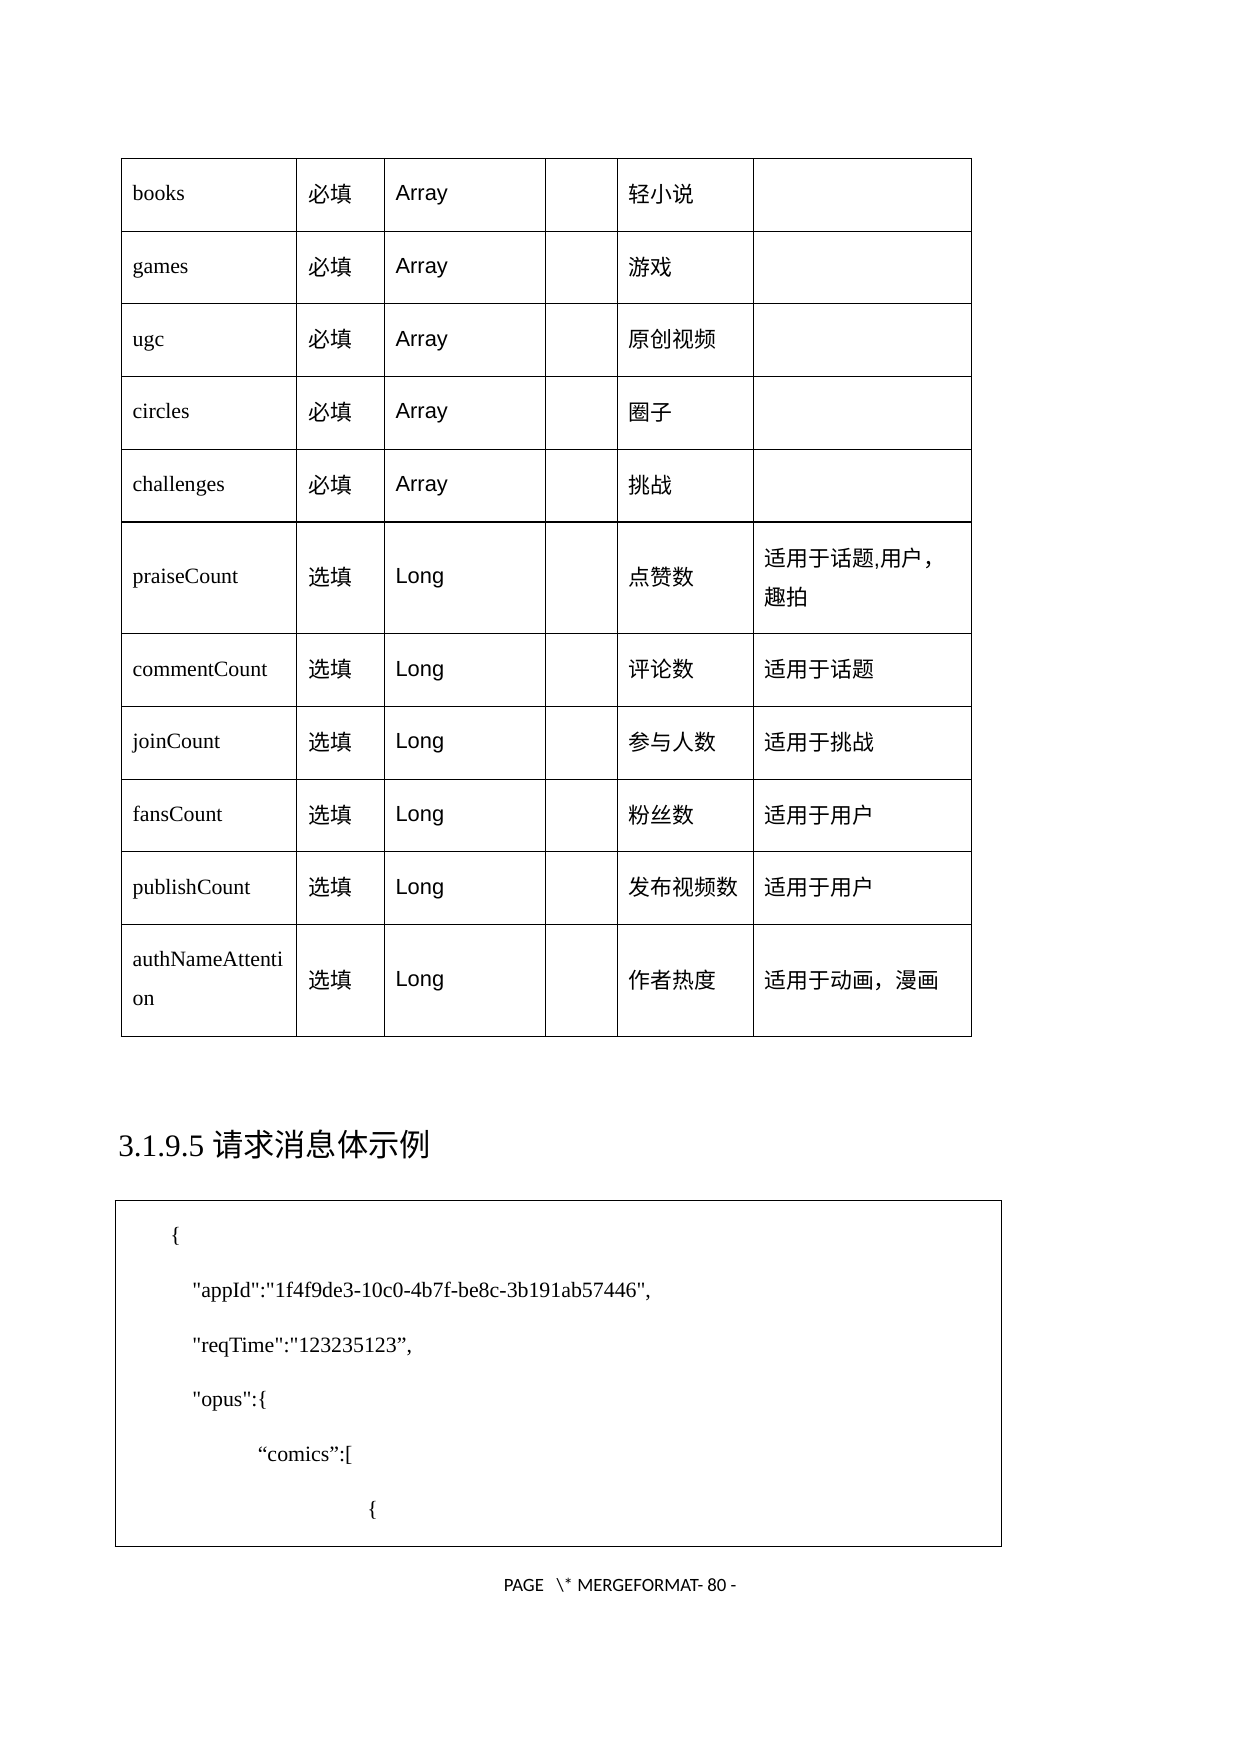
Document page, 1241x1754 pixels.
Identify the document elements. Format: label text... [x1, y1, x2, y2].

table_cell circles [122, 377, 296, 449]
table_cell Long [385, 925, 545, 1036]
table_cell challenges [122, 450, 296, 521]
table_cell Array [385, 159, 545, 231]
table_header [116, 1201, 1001, 1546]
table_cell Array [385, 450, 545, 521]
table_cell [546, 304, 617, 376]
table_cell fansCount [122, 780, 296, 851]
table_cell [546, 852, 617, 924]
table_cell 适用于挑战 [754, 707, 971, 778]
table_cell books [122, 159, 296, 231]
table_cell 适用于话题,用户，趣拍 [754, 523, 971, 633]
table_cell Array [385, 232, 545, 303]
table_cell 原创视频 [618, 304, 753, 376]
table_cell 游戏 [618, 232, 753, 303]
table_cell joinCount [122, 707, 296, 778]
table_cell [546, 523, 617, 633]
table_cell 选填 [297, 852, 384, 924]
table_cell 作者热度 [618, 925, 753, 1036]
table_cell [546, 377, 617, 449]
table_cell commentCount [122, 634, 296, 706]
table_cell Long [385, 707, 545, 778]
table_cell [754, 232, 971, 303]
table_cell games [122, 232, 296, 303]
table_cell Long [385, 634, 545, 706]
table_cell 评论数 [618, 634, 753, 706]
table_cell [754, 450, 971, 521]
table_cell [754, 377, 971, 449]
table_cell publishCount [122, 852, 296, 924]
table_cell 选填 [297, 925, 384, 1036]
table_cell 发布视频数 [618, 852, 753, 924]
table_cell 适用于用户 [754, 852, 971, 924]
table_cell 轻小说 [618, 159, 753, 231]
table_cell [754, 159, 971, 231]
table_cell 必填 [297, 450, 384, 521]
table_cell praiseCount [122, 523, 296, 633]
table_cell [546, 450, 617, 521]
table_cell Long [385, 780, 545, 851]
subtitle 请求消息体示例 [118, 1108, 1122, 1176]
table_cell Array [385, 304, 545, 376]
table_cell 必填 [297, 377, 384, 449]
table_cell 圈子 [618, 377, 753, 449]
table_cell [546, 707, 617, 778]
table_cell ugc [122, 304, 296, 376]
table_cell [754, 304, 971, 376]
table_cell [546, 634, 617, 706]
table_cell Array [385, 377, 545, 449]
table_cell 选填 [297, 523, 384, 633]
table_cell 参与人数 [618, 707, 753, 778]
table_cell [546, 925, 617, 1036]
table_cell authNameAttention [122, 925, 296, 1036]
table_cell 粉丝数 [618, 780, 753, 851]
table_cell 适用于动画，漫画 [754, 925, 971, 1036]
table_cell Long [385, 523, 545, 633]
table_cell 选填 [297, 707, 384, 778]
table_cell Long [385, 852, 545, 924]
table_cell 必填 [297, 232, 384, 303]
table_cell 选填 [297, 780, 384, 851]
table_cell 必填 [297, 304, 384, 376]
table_cell 适用于用户 [754, 780, 971, 851]
table_cell [546, 159, 617, 231]
table_cell [546, 780, 617, 851]
table_cell 适用于话题 [754, 634, 971, 706]
table_cell 点赞数 [618, 523, 753, 633]
table_cell 挑战 [618, 450, 753, 521]
table_cell 必填 [297, 159, 384, 231]
table_cell 选填 [297, 634, 384, 706]
table_cell [546, 232, 617, 303]
